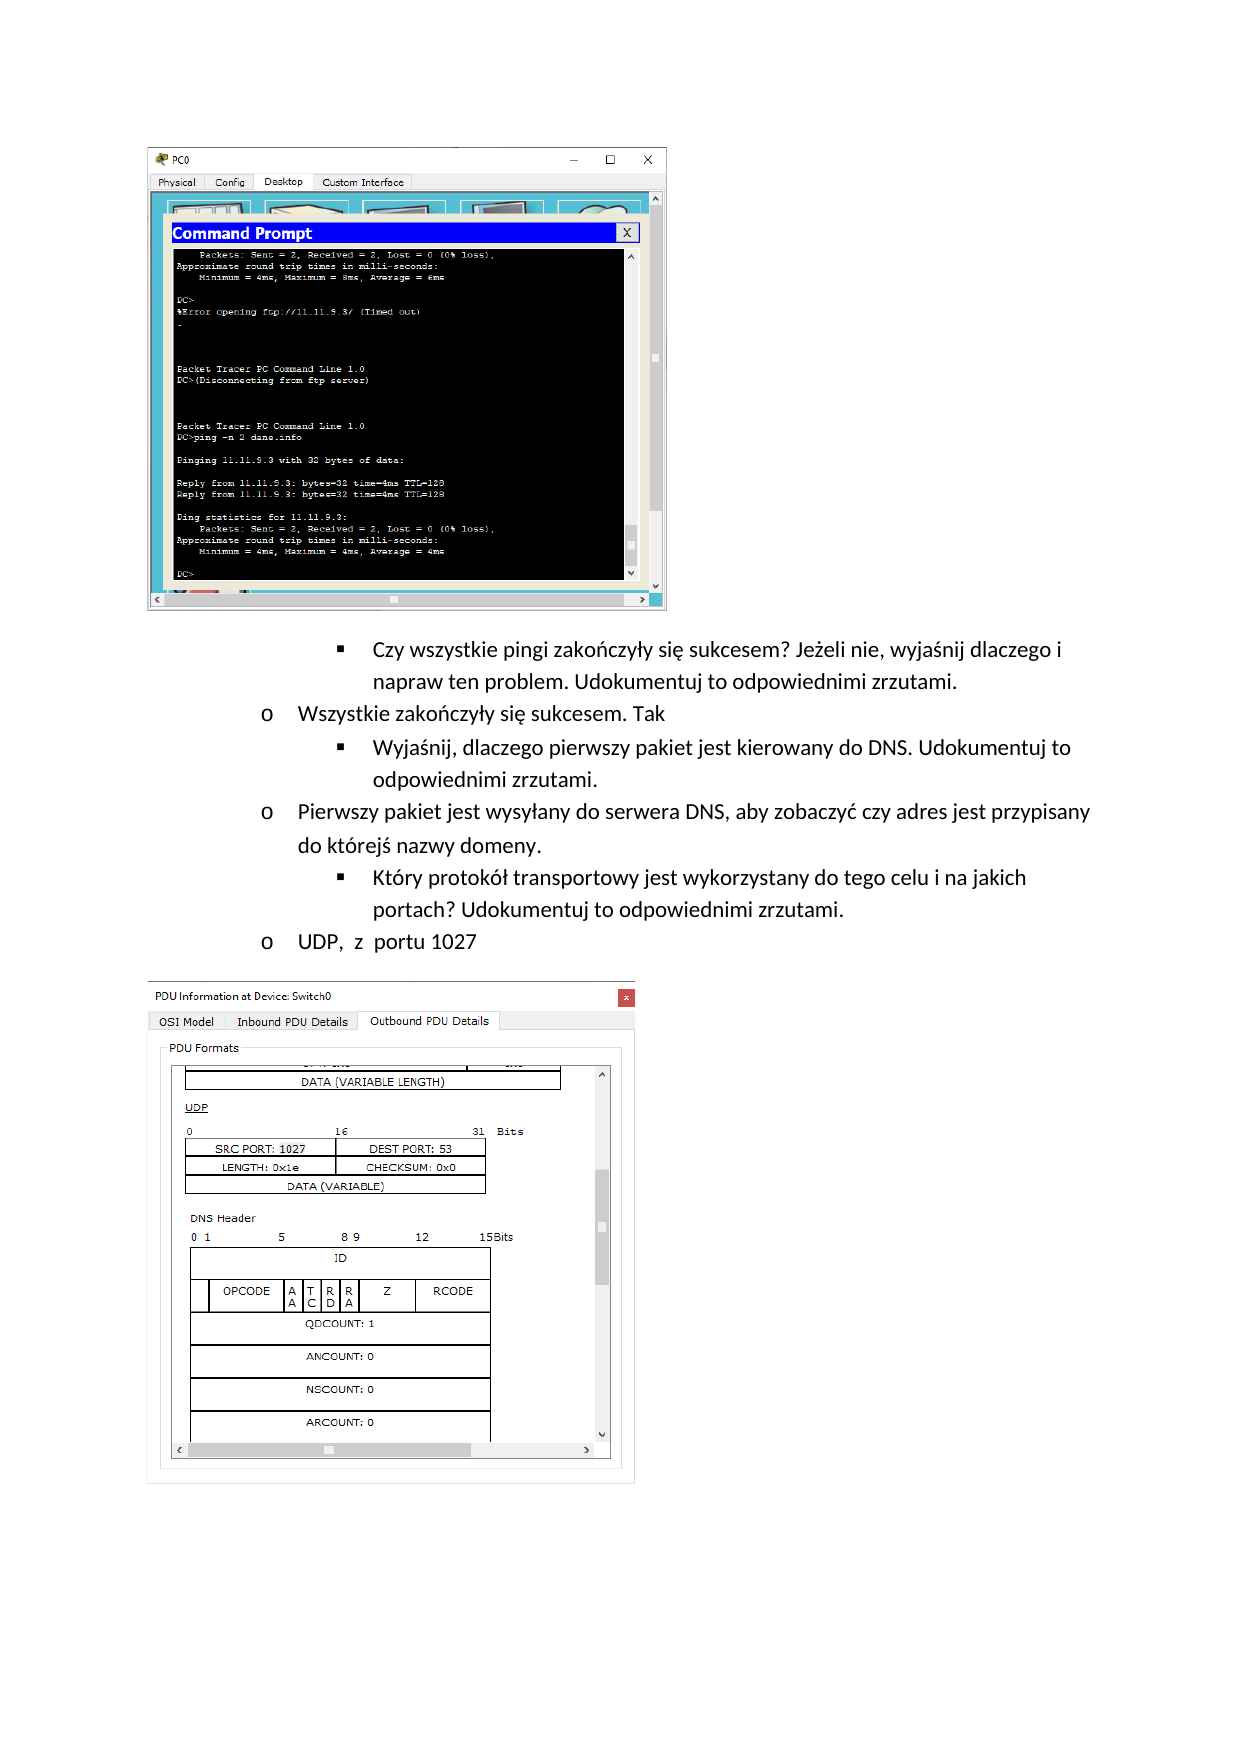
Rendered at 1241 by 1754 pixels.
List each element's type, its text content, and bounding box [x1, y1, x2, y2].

list Wyjaśnij, dlaczego pierwszy pakiet jest kierowany do DNS. Udokumentuj to odpowiednimi zrzutami. [335, 733, 1093, 793]
list Wszystkie zakończyły się sukcesem. Tak [260, 699, 1093, 729]
list Który protokół transportowy jest wykorzystany do tego celu i na jakich portach? Udokumentuj to odpowiednimi zrzutami. [335, 863, 1093, 923]
list UDP, z portu 1027 [260, 927, 1093, 956]
picture [147, 981, 636, 1484]
picture [147, 147, 667, 611]
list Pierwszy pakiet jest wysyłany do serwera DNS, aby zobaczyć czy adres jest przypisany do którejś nazwy domeny. [260, 797, 1093, 859]
list Czy wszystkie pingi zakończyły się sukcesem? Jeżeli nie, wyjaśnij dlaczego i napraw ten problem. Udokumentuj to odpowiednimi zrzutami. [335, 635, 1093, 695]
